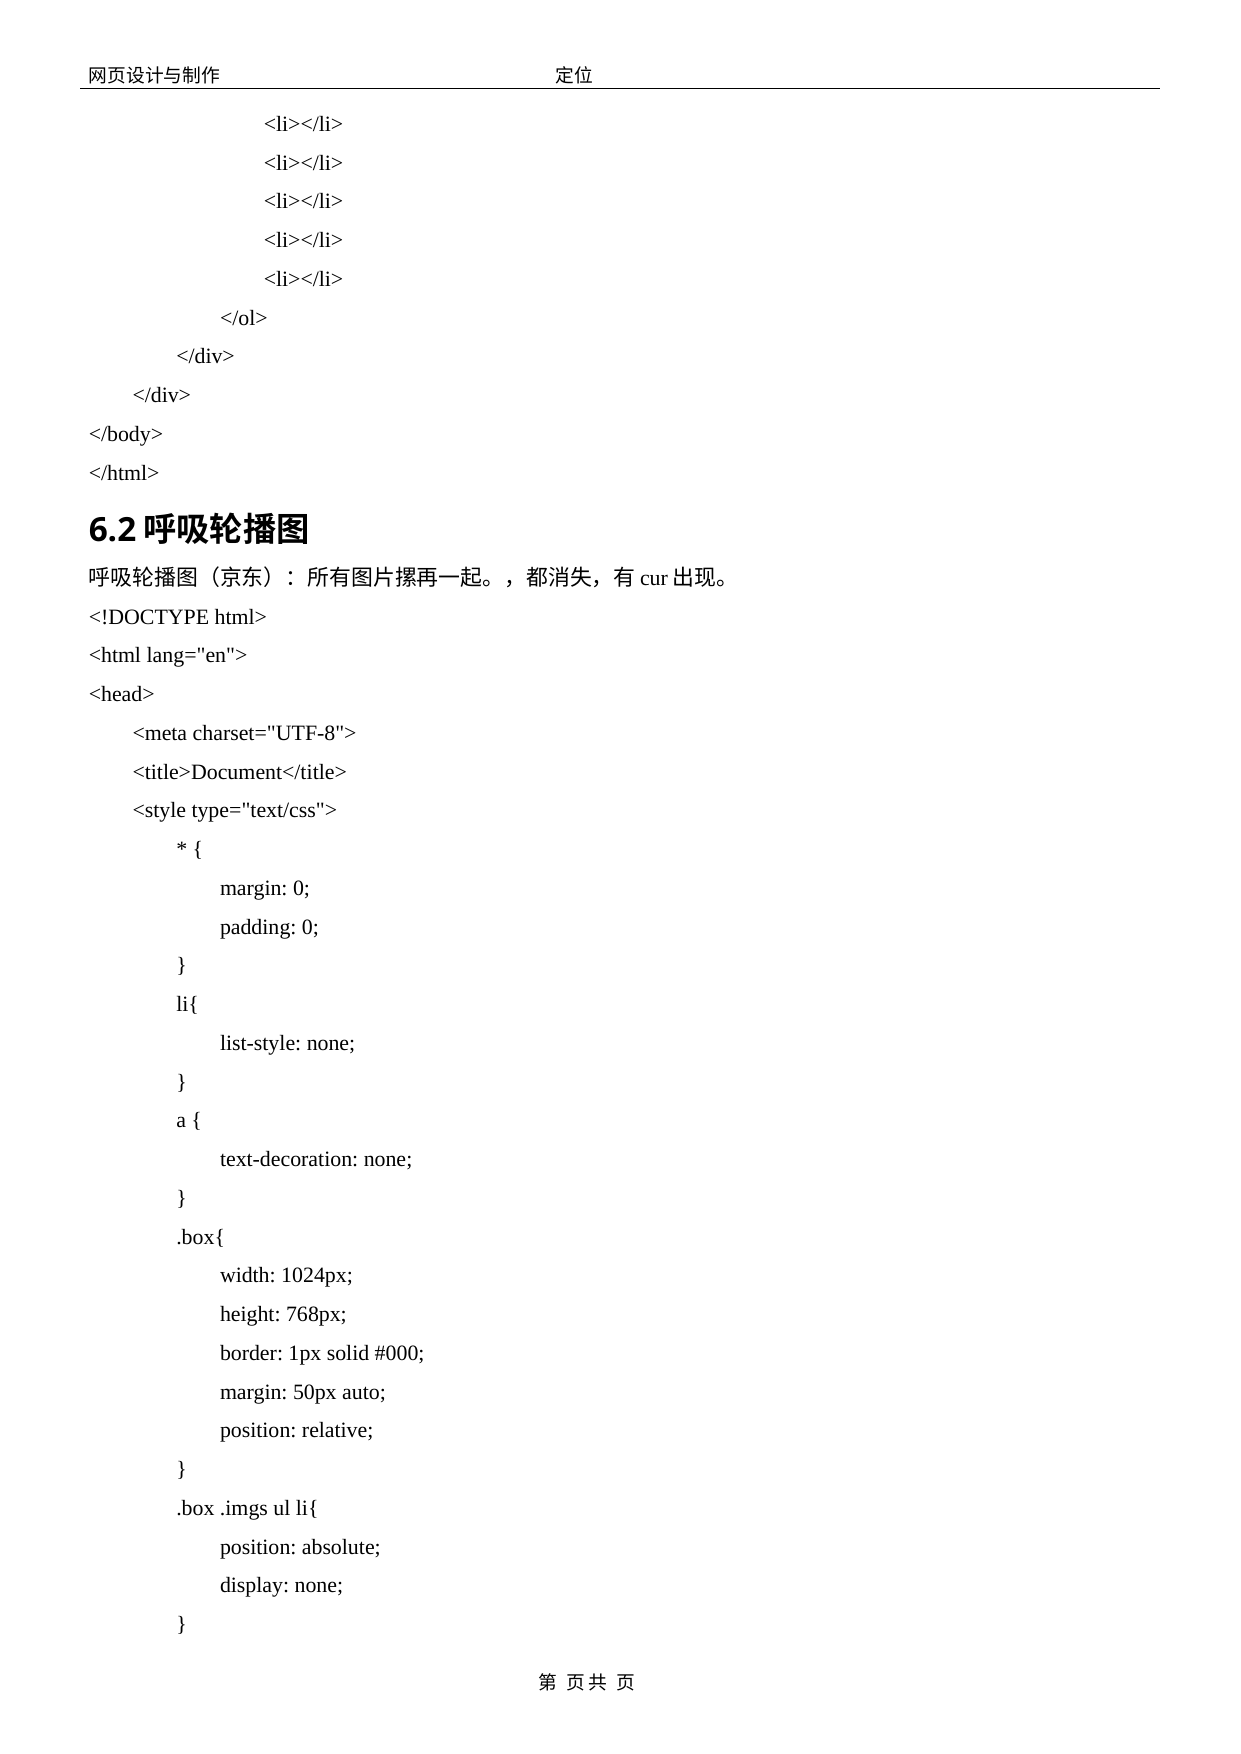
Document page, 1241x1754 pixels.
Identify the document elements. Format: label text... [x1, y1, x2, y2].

text <li></li> [88, 107, 1152, 139]
text </div> [88, 339, 1152, 372]
text a { [88, 1104, 1152, 1136]
text width: 1024px; [88, 1259, 1152, 1291]
text 呼吸轮播图（京东）：所有图片摞再一起。，都消失，有cur出现。 [88, 559, 1152, 592]
text li{ [88, 987, 1152, 1020]
text text-decoration: none; [88, 1142, 1152, 1175]
text <head> [88, 677, 1152, 710]
text border: 1px solid #000; [88, 1336, 1152, 1369]
text <li></li> [88, 184, 1152, 217]
text margin: 50px auto; [88, 1375, 1152, 1407]
text <title>Document</title> [88, 755, 1152, 787]
text } [88, 1607, 1152, 1640]
text } [88, 1065, 1152, 1097]
text </ol> [88, 301, 1152, 333]
text <li></li> [88, 223, 1152, 256]
text display: none; [88, 1569, 1152, 1601]
text } [88, 949, 1152, 981]
text <style type="text/css"> [88, 794, 1152, 826]
text position: relative; [88, 1414, 1152, 1446]
text margin: 0; [88, 871, 1152, 904]
text height: 768px; [88, 1297, 1152, 1330]
text position: absolute; [88, 1530, 1152, 1562]
text * { [88, 832, 1152, 865]
text .box{ [88, 1220, 1152, 1252]
text <!DOCTYPE html> [88, 600, 1152, 632]
text list-style: none; [88, 1026, 1152, 1059]
text <html lang="en"> [88, 639, 1152, 671]
text padding: 0; [88, 910, 1152, 942]
text </div> [88, 378, 1152, 411]
subtitle 6.2呼吸轮播图 [88, 494, 1152, 559]
text .box .imgs ul li{ [88, 1491, 1152, 1524]
text </html> [88, 456, 1152, 488]
text <meta charset="UTF-8"> [88, 716, 1152, 749]
text <li></li> [88, 262, 1152, 294]
text } [88, 1181, 1152, 1214]
text </body> [88, 417, 1152, 449]
text } [88, 1452, 1152, 1485]
text <li></li> [88, 146, 1152, 178]
